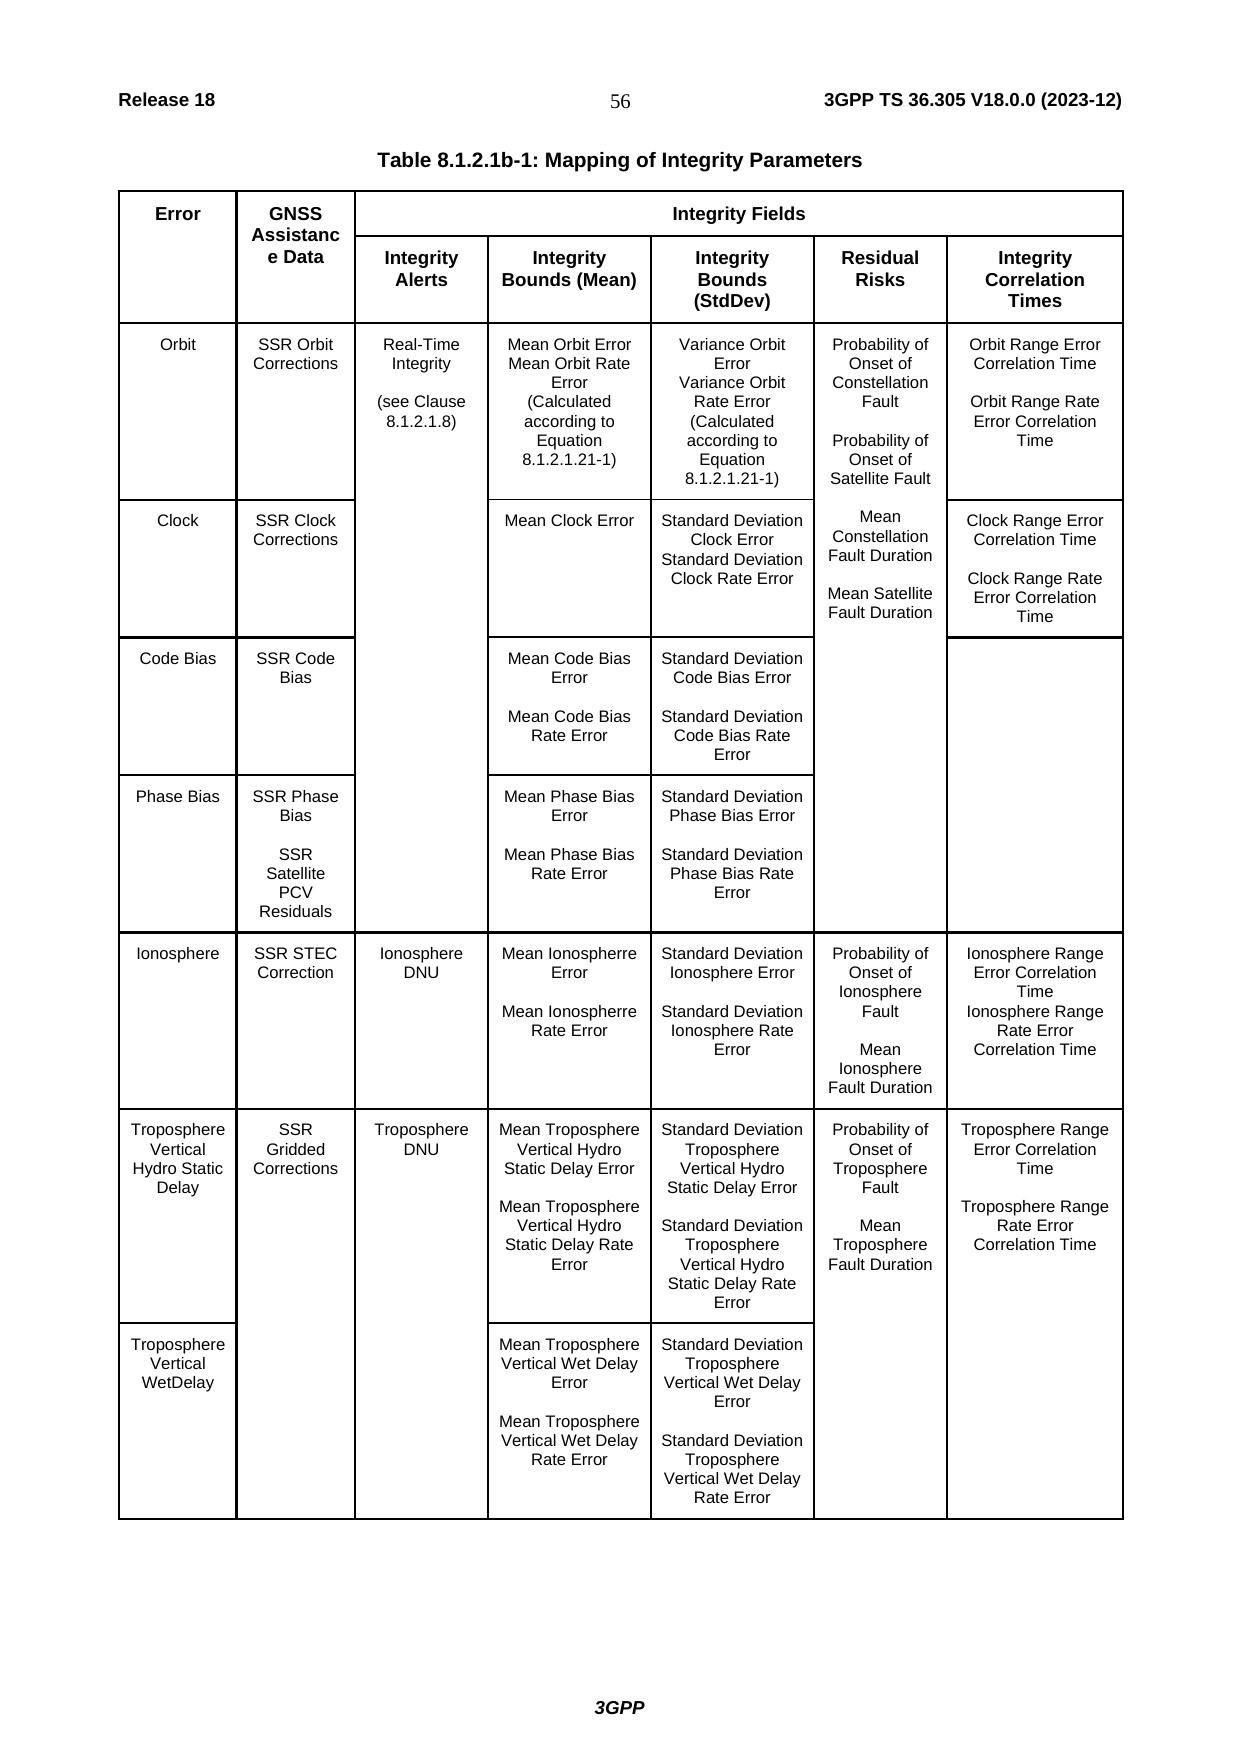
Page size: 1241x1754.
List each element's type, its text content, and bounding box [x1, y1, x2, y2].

table_cell Troposphere Range Error Correlation Time Troposphere Range Rate Error Correlation Time [948, 1110, 1122, 1518]
table_cell Orbit Range Error Correlation Time Orbit Range Rate Error Correlation Time [948, 324, 1122, 498]
table_cell Standard Deviation Phase Bias Error Standard Deviation Phase Bias Rate Error [652, 776, 813, 931]
table_cell SSR Clock Corrections [238, 501, 354, 636]
table_cell Clock [120, 501, 235, 636]
table_cell SSR Orbit Corrections [238, 324, 354, 498]
table_cell Standard Deviation Code Bias Error Standard Deviation Code Bias Rate Error [652, 638, 813, 774]
table_cell Residual Risks [815, 237, 946, 322]
table_cell Integrity Bounds (Mean) [489, 237, 650, 322]
table_cell Mean Phase Bias Error Mean Phase Bias Rate Error [489, 776, 650, 931]
table_cell Standard Deviation Troposphere Vertical Wet Delay Error Standard Deviation Troposphere Vertical Wet Delay Rate Error [652, 1324, 813, 1518]
table_cell Orbit [120, 324, 235, 498]
table_cell SSR Code Bias [238, 639, 354, 774]
table_header GNSS Assistance Data [238, 192, 354, 322]
table_cell Integrity Correlation Times [948, 237, 1122, 322]
table_cell Mean Troposphere Vertical Wet Delay Error Mean Troposphere Vertical Wet Delay Rate Error [489, 1324, 650, 1518]
table_header Integrity Fields [356, 192, 1122, 235]
table_cell Standard Deviation Troposphere Vertical Hydro Static Delay Error Standard Deviation Troposphere Vertical Hydro Static Delay Rate Error [652, 1110, 813, 1322]
table_cell Troposphere Vertical Hydro Static Delay [120, 1110, 235, 1322]
table_cell Phase Bias [120, 776, 235, 931]
table_cell [948, 639, 1122, 931]
table_cell Probability of Onset of Ionosphere Fault Mean Ionosphere Fault Duration [815, 934, 946, 1108]
table_cell Standard Deviation Clock Error Standard Deviation Clock Rate Error [652, 500, 813, 636]
table_cell Mean Code Bias Error Mean Code Bias Rate Error [489, 638, 650, 774]
table_header Error [120, 192, 235, 322]
table_cell Integrity Alerts [356, 237, 487, 322]
table_cell Mean Ionospherre Error Mean Ionospherre Rate Error [489, 934, 650, 1108]
table_cell Variance Orbit Error Variance Orbit Rate Error (Calculated according to Equation 8.1.2.1.21-1) [652, 324, 813, 498]
table_cell SSR Gridded Corrections [238, 1110, 354, 1518]
table_cell Ionosphere DNU [356, 934, 487, 1108]
text Table 8.1.2.1b-1: Mapping of Integrity Parameters [118, 147, 1122, 171]
table_cell Mean Clock Error [489, 500, 650, 636]
table_cell Probability of Onset of Troposphere Fault Mean Troposphere Fault Duration [815, 1110, 946, 1518]
table_cell Real-Time Integrity (see Clause 8.1.2.1.8) [356, 324, 487, 931]
table_cell Mean Orbit Error Mean Orbit Rate Error (Calculated according to Equation 8.1.2.1.21-1) [489, 324, 650, 498]
table_cell TroposphereVertical WetDelay [120, 1324, 235, 1518]
table_cell SSR STEC Correction [238, 934, 354, 1108]
table_cell Probability of Onset of Constellation Fault Probability of Onset of Satellite Fault Mean Constellation Fault Duration Mean Satellite Fault Duration [815, 324, 946, 931]
table_cell Troposphere DNU [356, 1110, 487, 1518]
table_cell Ionosphere Range Error Correlation Time Ionosphere Range Rate Error Correlation Time [948, 934, 1122, 1108]
table_cell Code Bias [120, 639, 235, 774]
table_cell SSR Phase Bias SSR Satellite PCV Residuals [238, 776, 354, 931]
table_cell Standard Deviation Ionosphere Error Standard Deviation Ionosphere Rate Error [652, 934, 813, 1108]
table_cell Integrity Bounds (StdDev) [652, 237, 813, 322]
table_cell Ionosphere [120, 934, 235, 1108]
table_cell Clock Range Error Correlation Time Clock Range Rate Error Correlation Time [948, 501, 1122, 636]
table_cell Mean Troposphere Vertical Hydro Static Delay Error Mean Troposphere Vertical Hydro Static Delay Rate Error [489, 1110, 650, 1322]
